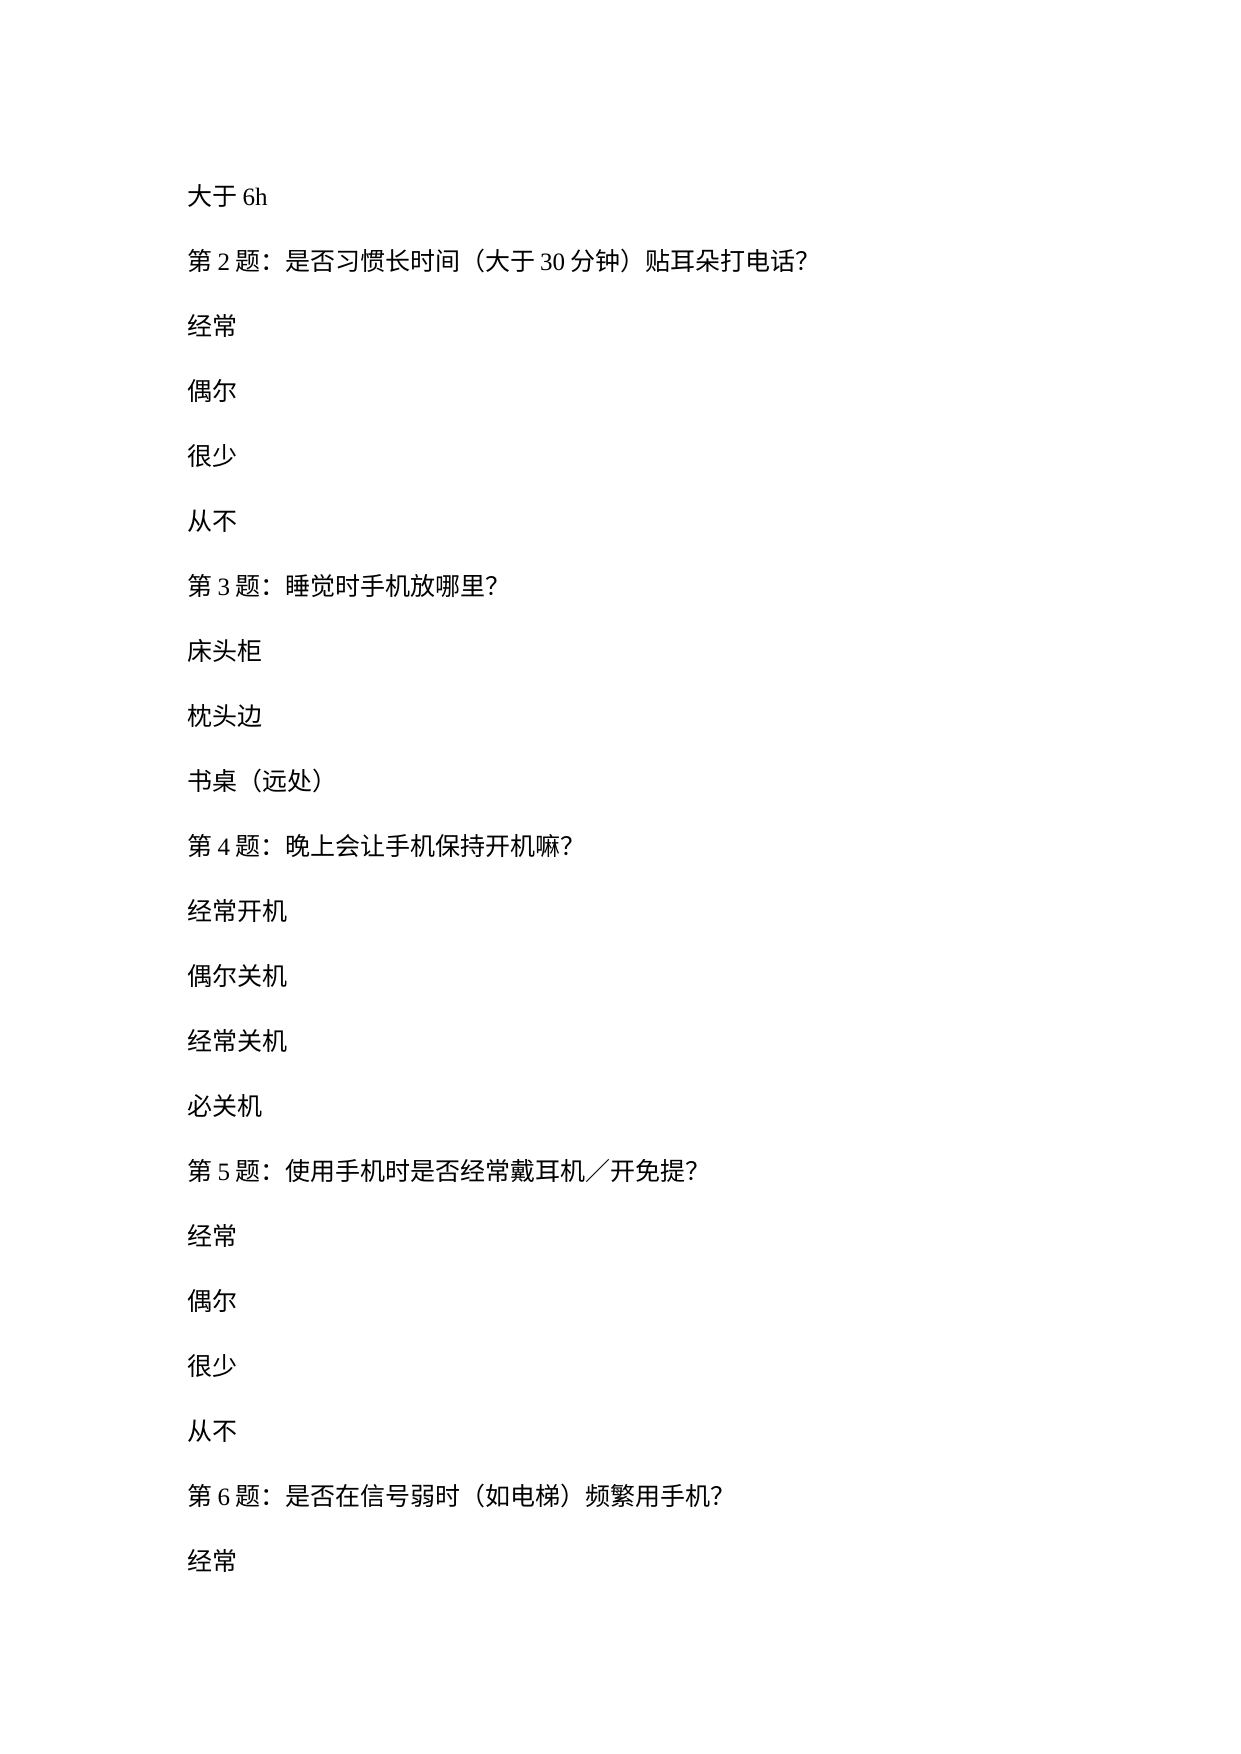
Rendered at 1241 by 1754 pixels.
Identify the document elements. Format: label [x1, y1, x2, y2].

text [187, 162, 1053, 1592]
